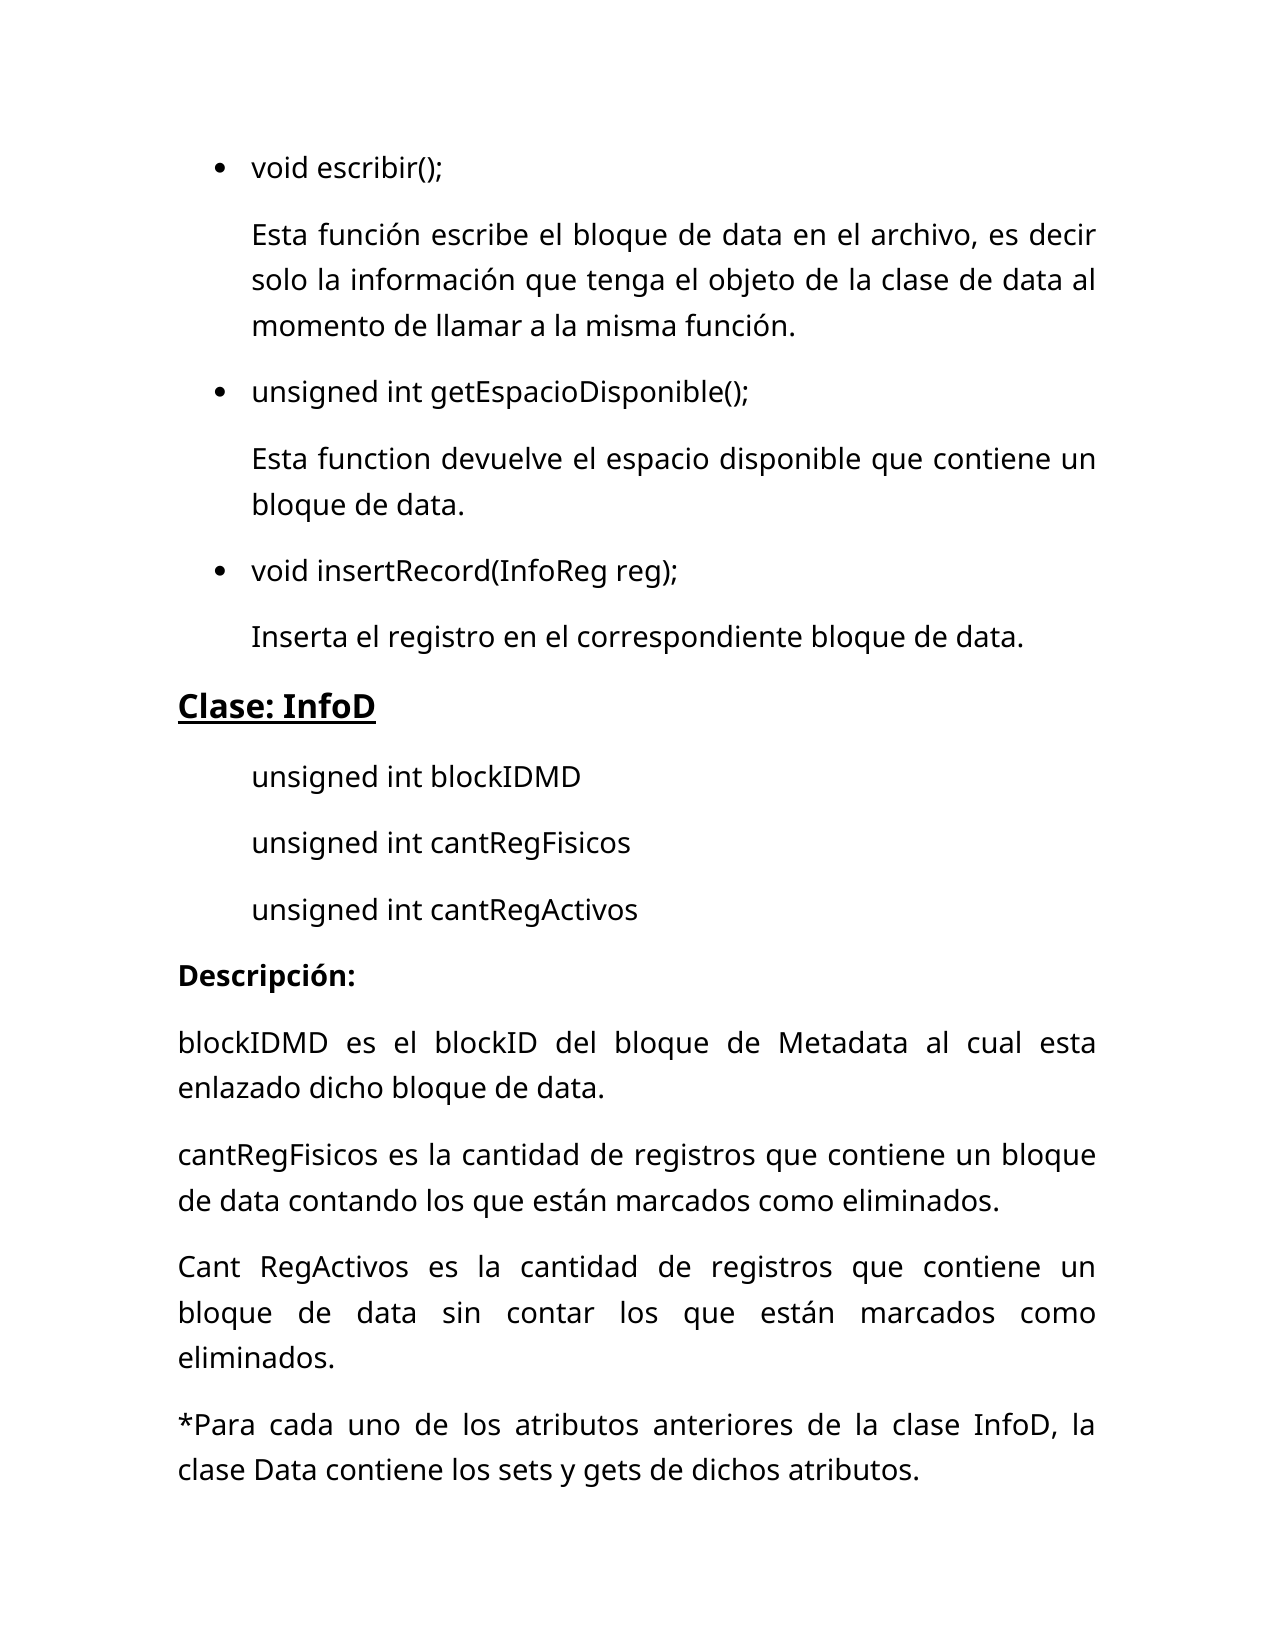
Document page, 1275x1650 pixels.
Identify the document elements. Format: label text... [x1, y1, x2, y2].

list void escribir(); [215, 148, 1098, 187]
list unsigned int getEspacioDisponible(); [215, 372, 1098, 411]
text Inserta el registro en el correspondiente bloque de data. [177, 617, 1098, 656]
text unsigned int cantRegFisicos [177, 823, 1098, 862]
text unsigned int cantRegActivos [177, 889, 1098, 929]
text Descripción: [177, 956, 1098, 995]
text Esta function devuelve el espacio disponible que contiene un bloque de data. [251, 438, 1098, 523]
text cantRegFisicos es la cantidad de registros que contiene un bloque de data contando los que están marcados como eliminados. [177, 1134, 1098, 1219]
text *Para cada uno de los atributos anteriores de la clase InfoD, la clase Data contiene los sets y gets de dichos atributos. [177, 1404, 1098, 1489]
text Cant RegActivos es la cantidad de registros que contiene un bloque de data sin contar los que están marcados como eliminados. [177, 1246, 1098, 1377]
list void insertRecord(InfoReg reg); [215, 550, 1098, 590]
text blockIDMD es el blockID del bloque de Metadata al cual esta enlazado dicho bloque de data. [177, 1022, 1098, 1107]
text Esta función escribe el bloque de data en el archivo, es decir solo la información que tenga el objeto de la clase de data al momento de llamar a la misma función. [251, 214, 1098, 345]
text unsigned int blockIDMD [177, 756, 1098, 796]
text Clase: InfoD [177, 683, 1098, 729]
